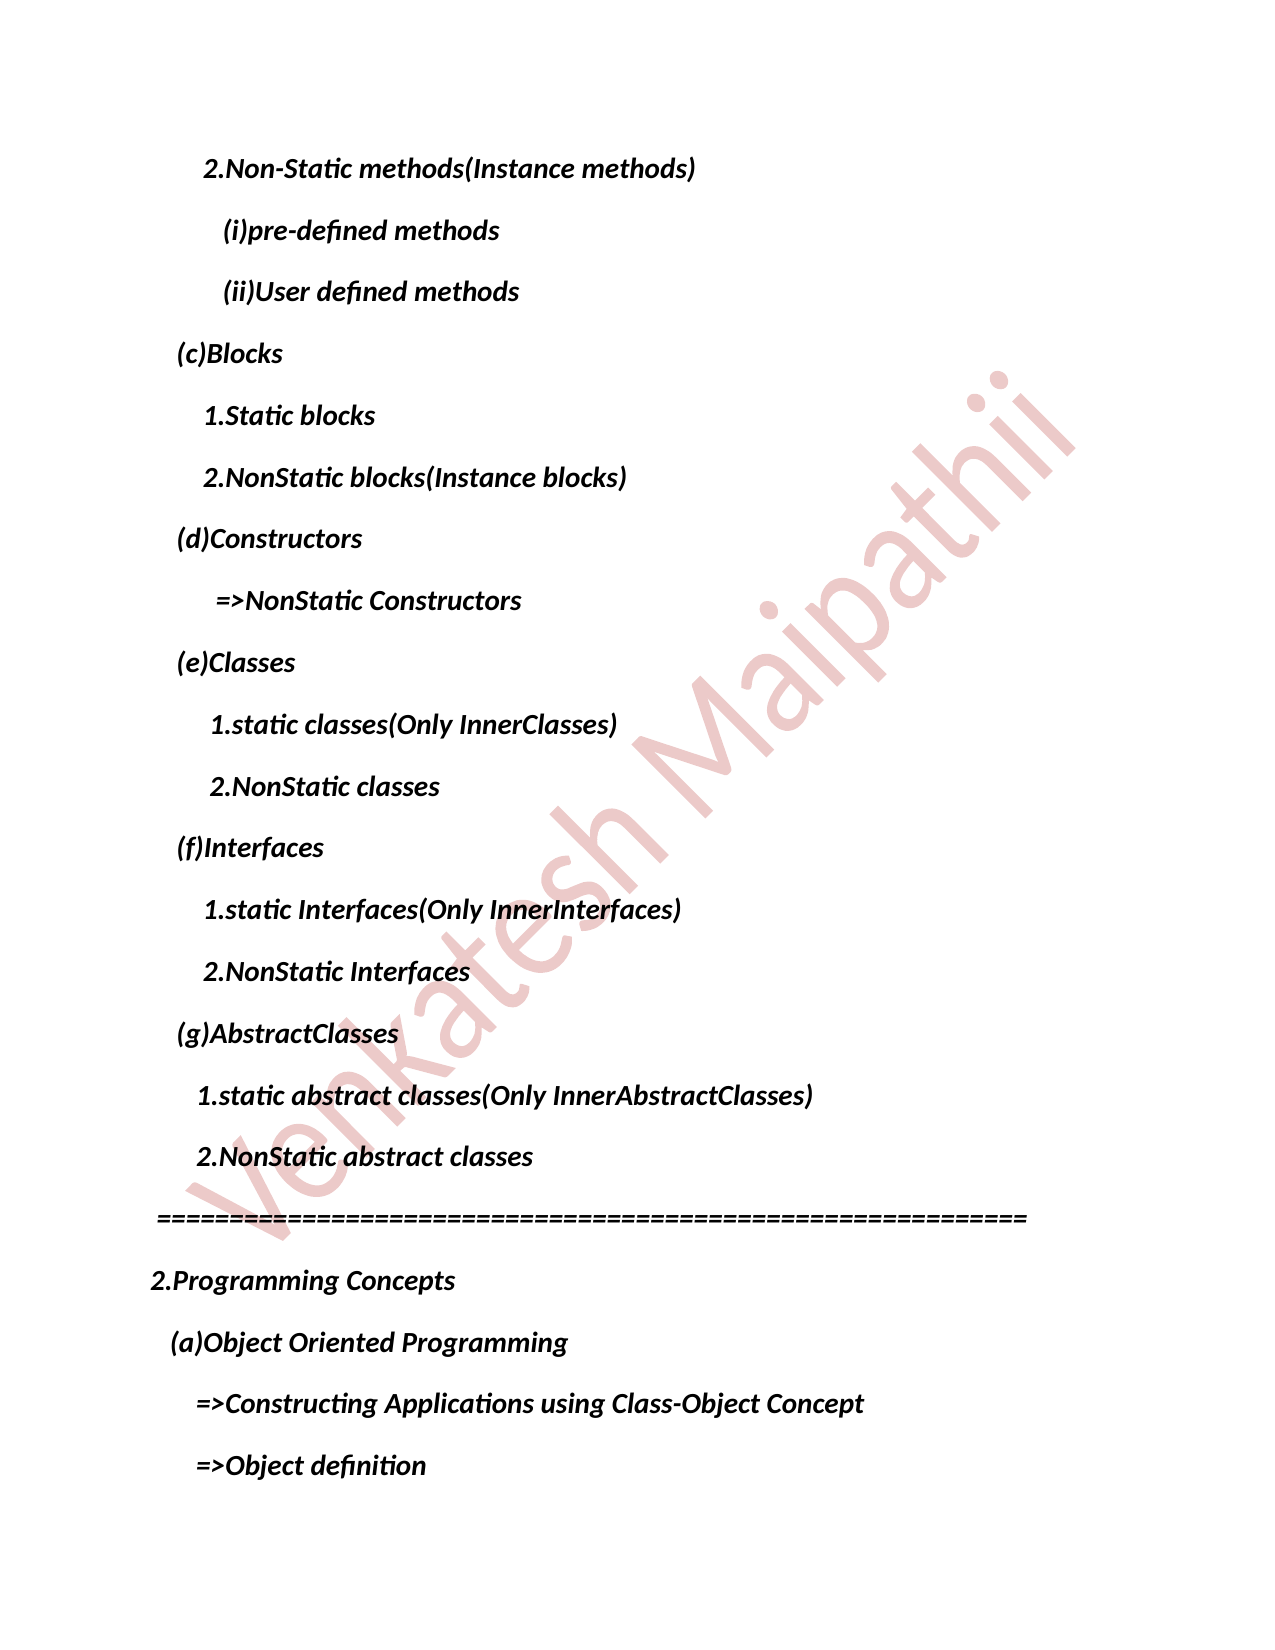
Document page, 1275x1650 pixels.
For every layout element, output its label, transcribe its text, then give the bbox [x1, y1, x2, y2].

text ============================================================ [150, 1200, 1125, 1236]
text 2.NonStatic blocks(Instance blocks) [150, 459, 1125, 494]
text (a)Object Oriented Programming [150, 1324, 1125, 1359]
text 1.static Interfaces(Only InnerInterfaces) [150, 891, 1125, 927]
text (ii)User defined methods [150, 273, 1125, 309]
text =>NonStatic Constructors [150, 582, 1125, 618]
text 1.static classes(Only InnerClasses) [150, 706, 1125, 742]
text 2.NonStatic abstract classes [150, 1138, 1125, 1174]
text 2.NonStatic classes [150, 768, 1125, 803]
text 2.Non-Static methods(Instance methods) [150, 150, 1125, 186]
text (i)pre-defined methods [150, 212, 1125, 247]
text (f)Interfaces [150, 829, 1125, 865]
text 2.Programming Concepts [150, 1262, 1125, 1297]
text (g)AbstractClasses [150, 1015, 1125, 1050]
text (c)Blocks [150, 335, 1125, 371]
text =>Object definition [150, 1447, 1125, 1483]
text (e)Classes [150, 644, 1125, 680]
text 1.static abstract classes(Only InnerAbstractClasses) [150, 1077, 1125, 1112]
text 2.NonStatic Interfaces [150, 953, 1125, 989]
text (d)Constructors [150, 521, 1125, 556]
text 1.Static blocks [150, 397, 1125, 433]
text =>Constructing Applications using Class-Object Concept [150, 1385, 1125, 1421]
